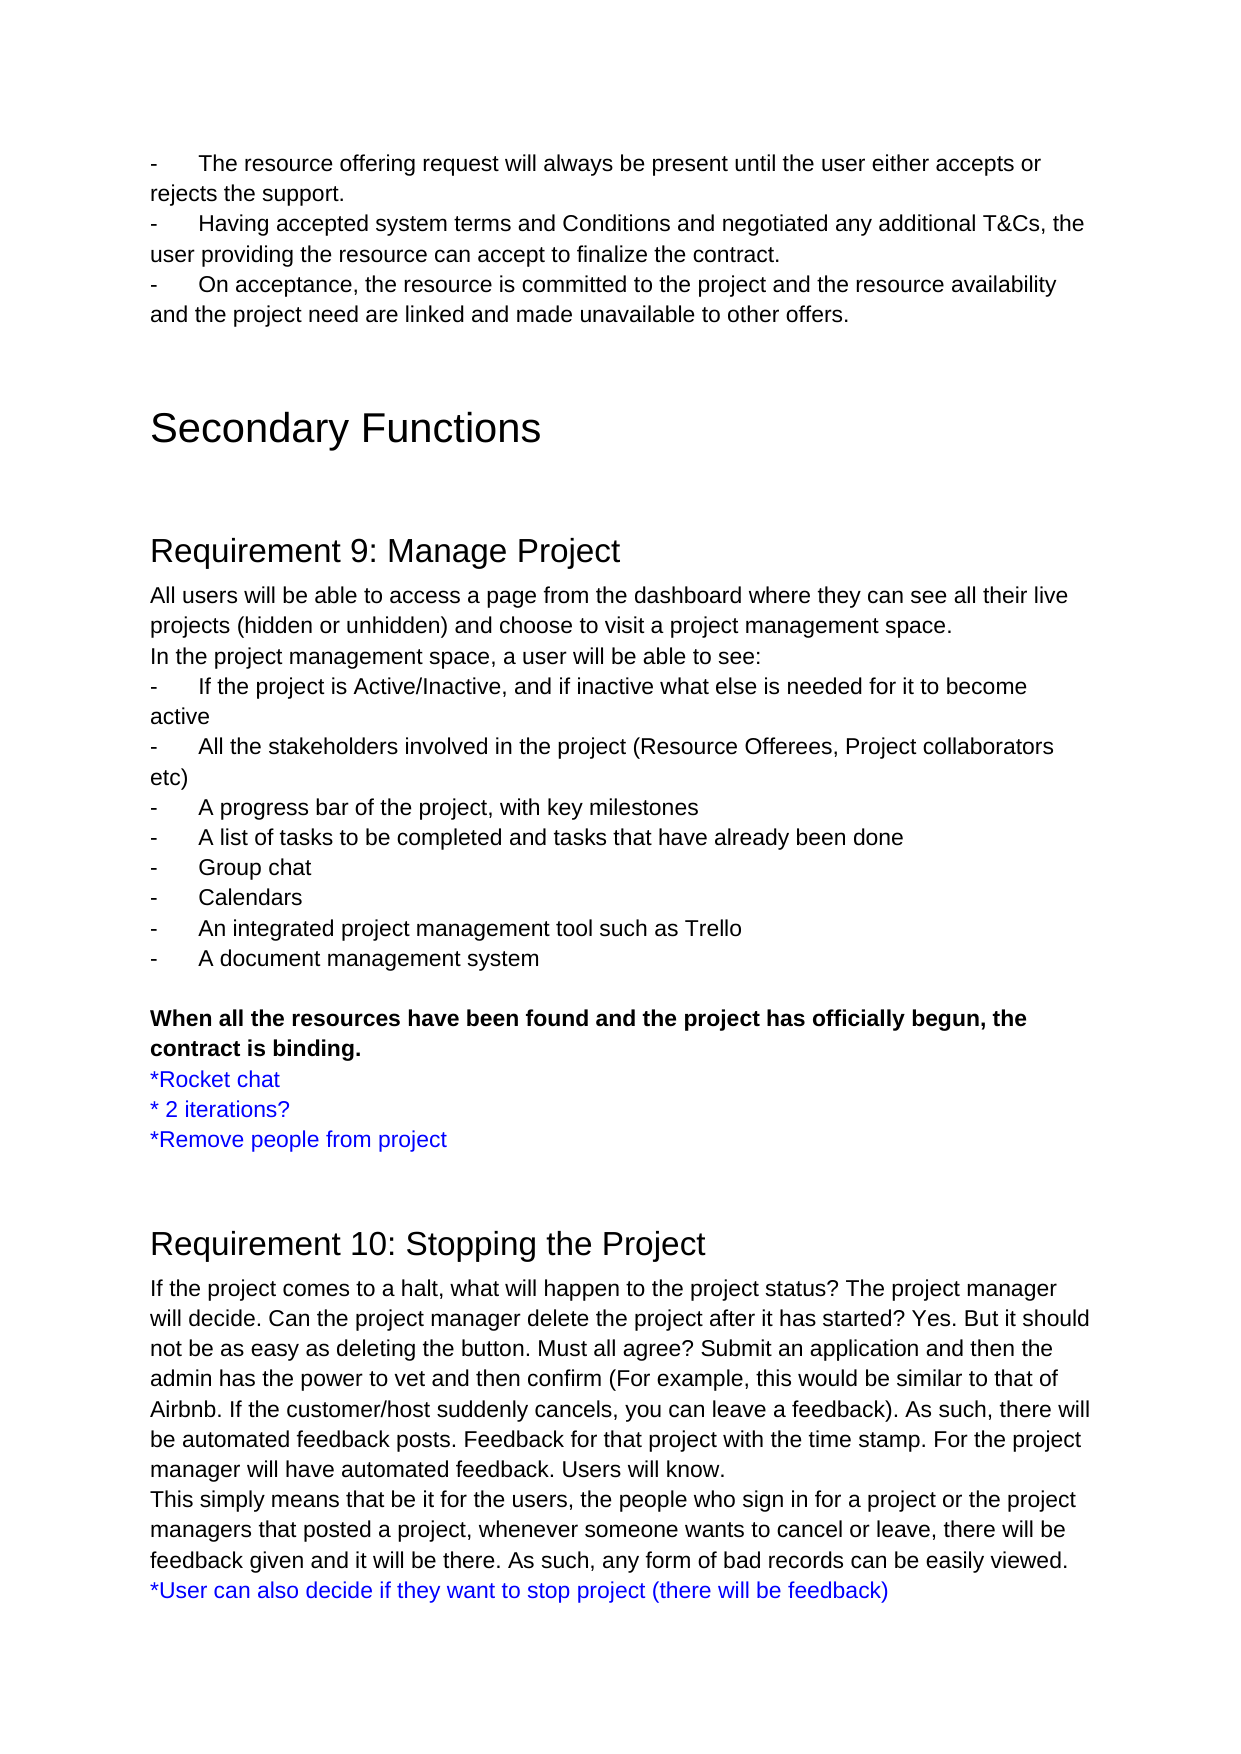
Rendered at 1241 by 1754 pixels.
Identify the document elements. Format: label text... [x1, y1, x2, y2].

text If the project comes to a halt, what will happen to the project status? The project manager will decide. Can the project manager delete the project after it has started? Yes. But it should not be as easy as deleting the button. Must all agree? Submit an application and then the admin has the power to vet and then confirm (For example, this would be similar to that of Airbnb. If the customer/host suddenly cancels, you can leave a feedback). As such, there will be automated feedback posts. Feedback for that project with the time stamp. For the project manager will have automated feedback. Users will know. [150, 1275, 1090, 1482]
text * 2 iterations? [150, 1096, 1090, 1122]
text When all the resources have been found and the project has officially begun, the contract is binding. [150, 1005, 1090, 1062]
text - A progress bar of the project, with key milestones [150, 794, 1090, 820]
text In the project management space, a user will be able to see: [150, 643, 1090, 669]
text - If the project is Active/Inactive, and if inactive what else is needed for it to become active [150, 673, 1090, 729]
text *User can also decide if they want to stop project (there will be feedback) [150, 1577, 1090, 1603]
text - Calendars [150, 884, 1090, 911]
text *Rocket chat [150, 1066, 1090, 1092]
text - On acceptance, the resource is committed to the project and the resource availability and the project need are linked and made unavailable to other offers. [150, 271, 1090, 327]
text This simply means that be it for the users, the people who sign in for a project or the project managers that posted a project, whenever someone wants to cancel or leave, there will be feedback given and it will be there. As such, any form of bad records can be easily viewed. [150, 1486, 1090, 1573]
text - A document management system [150, 945, 1090, 971]
text *Remove people from project [150, 1126, 1090, 1152]
text - Group chat [150, 854, 1090, 880]
text All users will be able to access a page from the dashboard where they can see all their live projects (hidden or unhidden) and choose to visit a project management space. [150, 582, 1090, 639]
subtitle Secondary Functions [150, 403, 1090, 451]
text - An integrated project management tool such as Trello [150, 914, 1090, 941]
text - Having accepted system terms and Conditions and negotiated any additional T&Cs, the user providing the resource can accept to finalize the contract. [150, 210, 1090, 267]
text - A list of tasks to be completed and tasks that have already been done [150, 824, 1090, 850]
subtitle Requirement 10: Stopping the Project [150, 1224, 1090, 1262]
text - All the stakeholders involved in the project (Resource Offerees, Project collaborators etc) [150, 733, 1090, 790]
text - The resource offering request will always be present until the user either accepts or rejects the support. [150, 150, 1090, 207]
subtitle Requirement 9: Manage Project [150, 531, 1090, 570]
